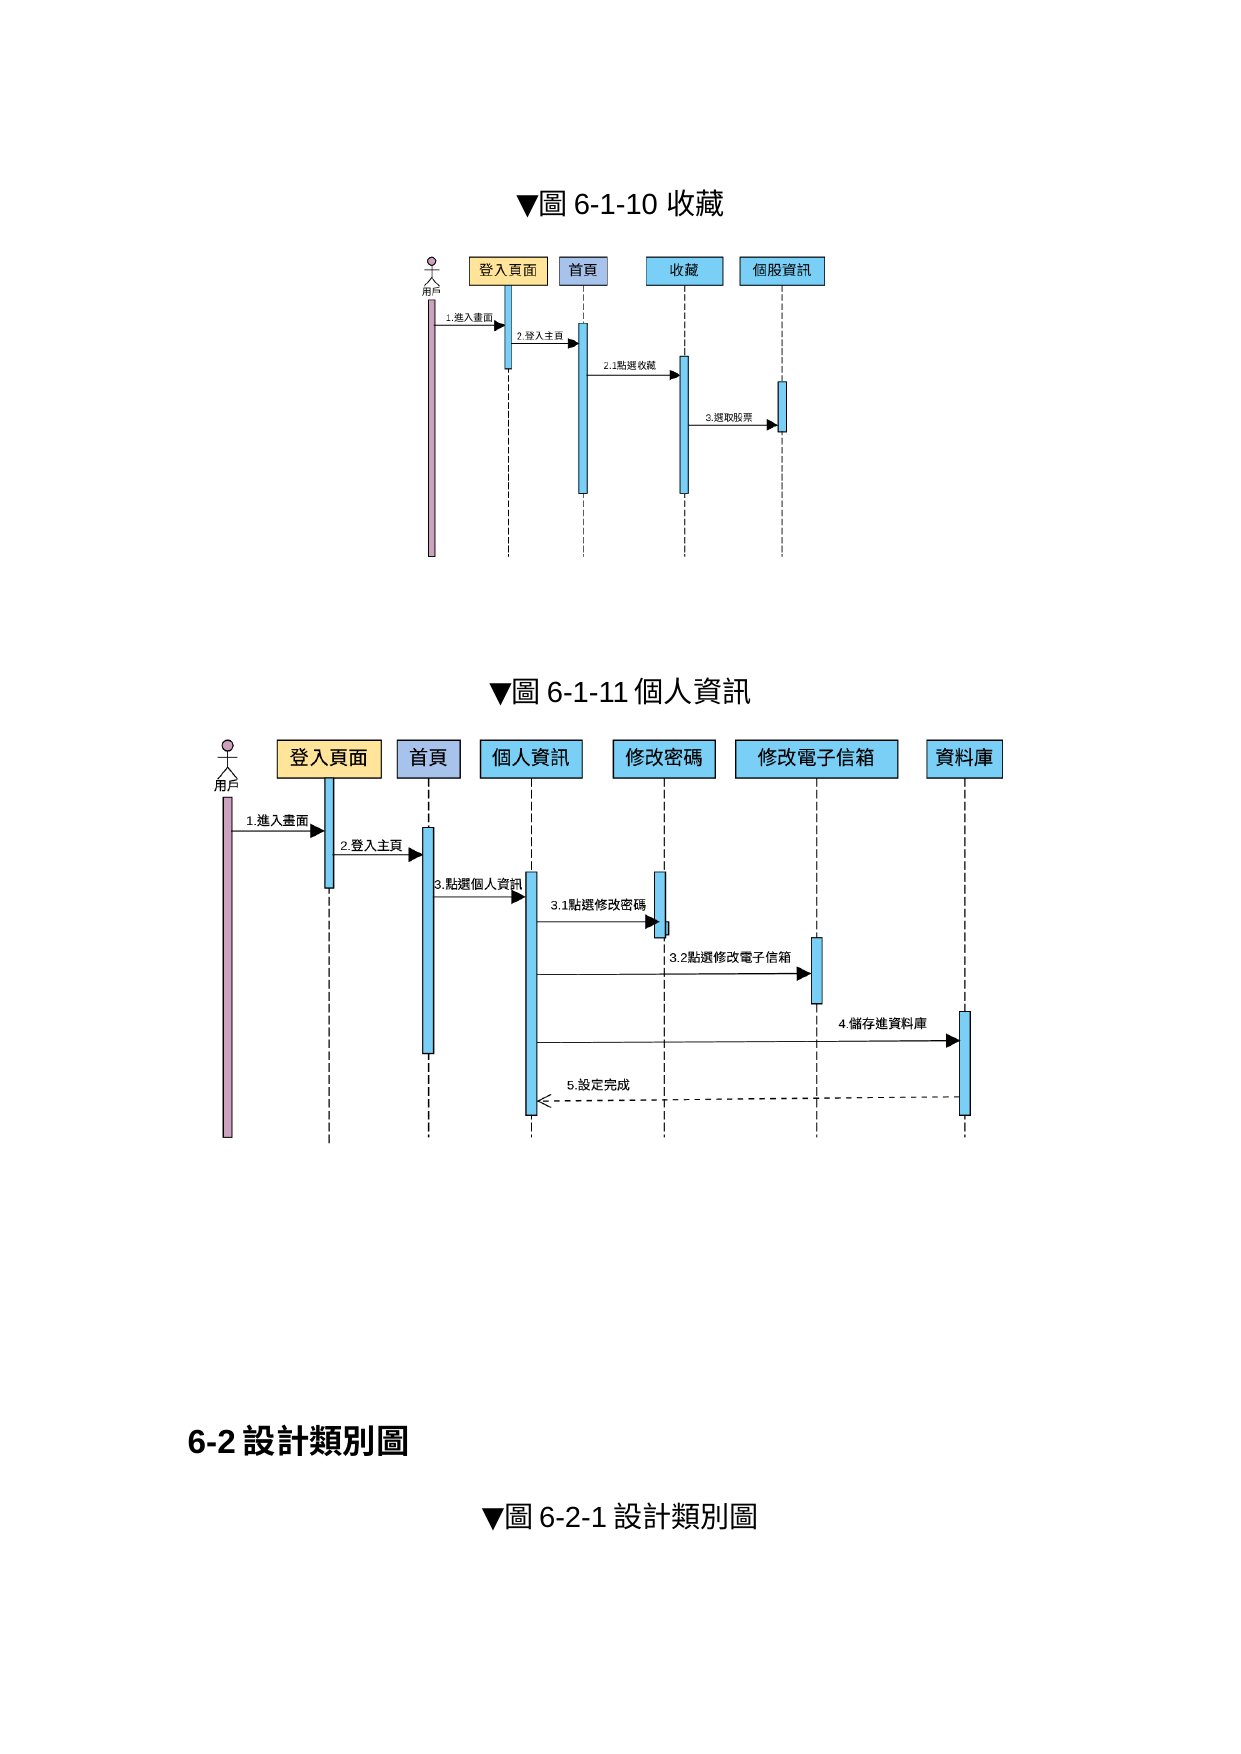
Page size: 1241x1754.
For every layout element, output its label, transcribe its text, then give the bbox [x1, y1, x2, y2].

picture [203, 727, 1038, 1162]
text ▼圖6-1-10 收藏 [187, 164, 1053, 239]
text ▼圖6-1-11個人資訊 [187, 652, 1053, 727]
picture [411, 239, 829, 585]
text 6-2設計類別圖 [187, 1402, 1053, 1477]
text ▼圖6-2-1設計類別圖 [187, 1477, 1053, 1552]
